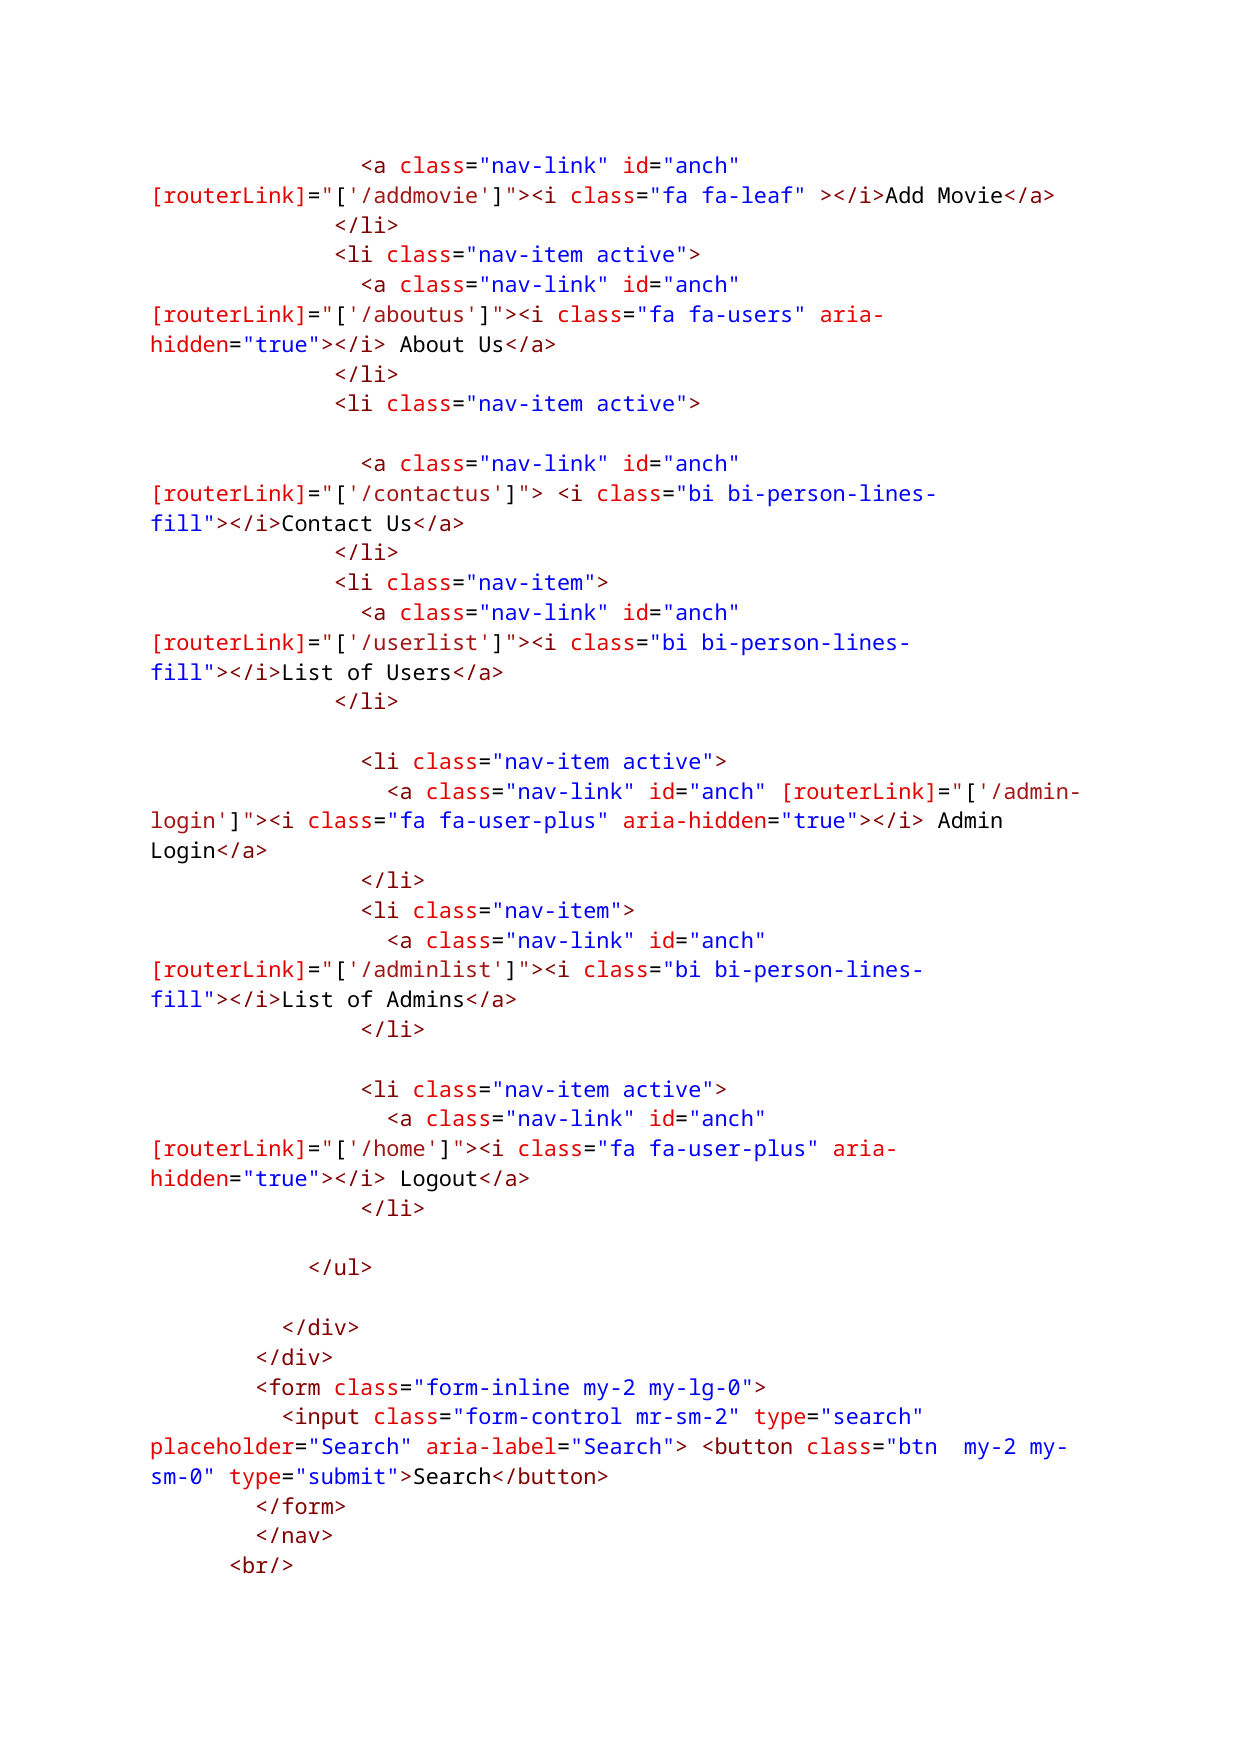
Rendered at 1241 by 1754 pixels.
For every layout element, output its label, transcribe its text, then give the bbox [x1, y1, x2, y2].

text <a class="nav-link" id="anch" [routerLink]="['/addmovie']"><i class="fa fa-leaf" ></i>Add Movie</a> [150, 150, 1090, 209]
text </li> [150, 537, 1090, 567]
text <li class="nav-item active"> [150, 239, 1090, 269]
text <form class="form-inline my-2 my-lg-0"> [150, 1371, 1090, 1401]
text </div> [150, 1312, 1090, 1342]
text <input class="form-control mr-sm-2" type="search" placeholder="Search" aria-label="Search"> <button class="btn my-2 my-sm-0" type="submit">Search</button> [150, 1401, 1090, 1491]
text <a class="nav-link" id="anch" [routerLink]="['/aboutus']"><i class="fa fa-users" aria-hidden="true"></i> About Us</a> [150, 269, 1090, 358]
text <li class="nav-item active"> [150, 388, 1090, 418]
text </li> [150, 1014, 1090, 1044]
text </nav> [150, 1520, 1090, 1550]
text </li> [150, 209, 1090, 239]
text </li> [150, 865, 1090, 895]
text </form> [150, 1491, 1090, 1520]
text </li> [150, 686, 1090, 716]
text <li class="nav-item active"> [150, 746, 1090, 776]
text <a class="nav-link" id="anch" [routerLink]="['/home']"><i class="fa fa-user-plus" aria-hidden="true"></i> Logout</a> [150, 1103, 1090, 1193]
text </li> [150, 358, 1090, 388]
text <li class="nav-item"> [150, 567, 1090, 597]
text <li class="nav-item active"> [150, 1073, 1090, 1103]
text </ul> [150, 1252, 1090, 1282]
text <a class="nav-link" id="anch" [routerLink]="['/adminlist']"><i class="bi bi-person-lines-fill"></i>List of Admins</a> [150, 924, 1090, 1014]
text <a class="nav-link" id="anch" [routerLink]="['/userlist']"><i class="bi bi-person-lines-fill"></i>List of Users</a> [150, 597, 1090, 686]
text </li> [150, 1193, 1090, 1222]
text <a class="nav-link" id="anch" [routerLink]="['/contactus']"> <i class="bi bi-person-lines-fill"></i>Contact Us</a> [150, 448, 1090, 537]
text </div> [150, 1342, 1090, 1371]
text <br/> [150, 1550, 1090, 1580]
text <li class="nav-item"> [150, 895, 1090, 924]
text <a class="nav-link" id="anch" [routerLink]="['/admin-login']"><i class="fa fa-user-plus" aria-hidden="true"></i> Admin Login</a> [150, 776, 1090, 865]
